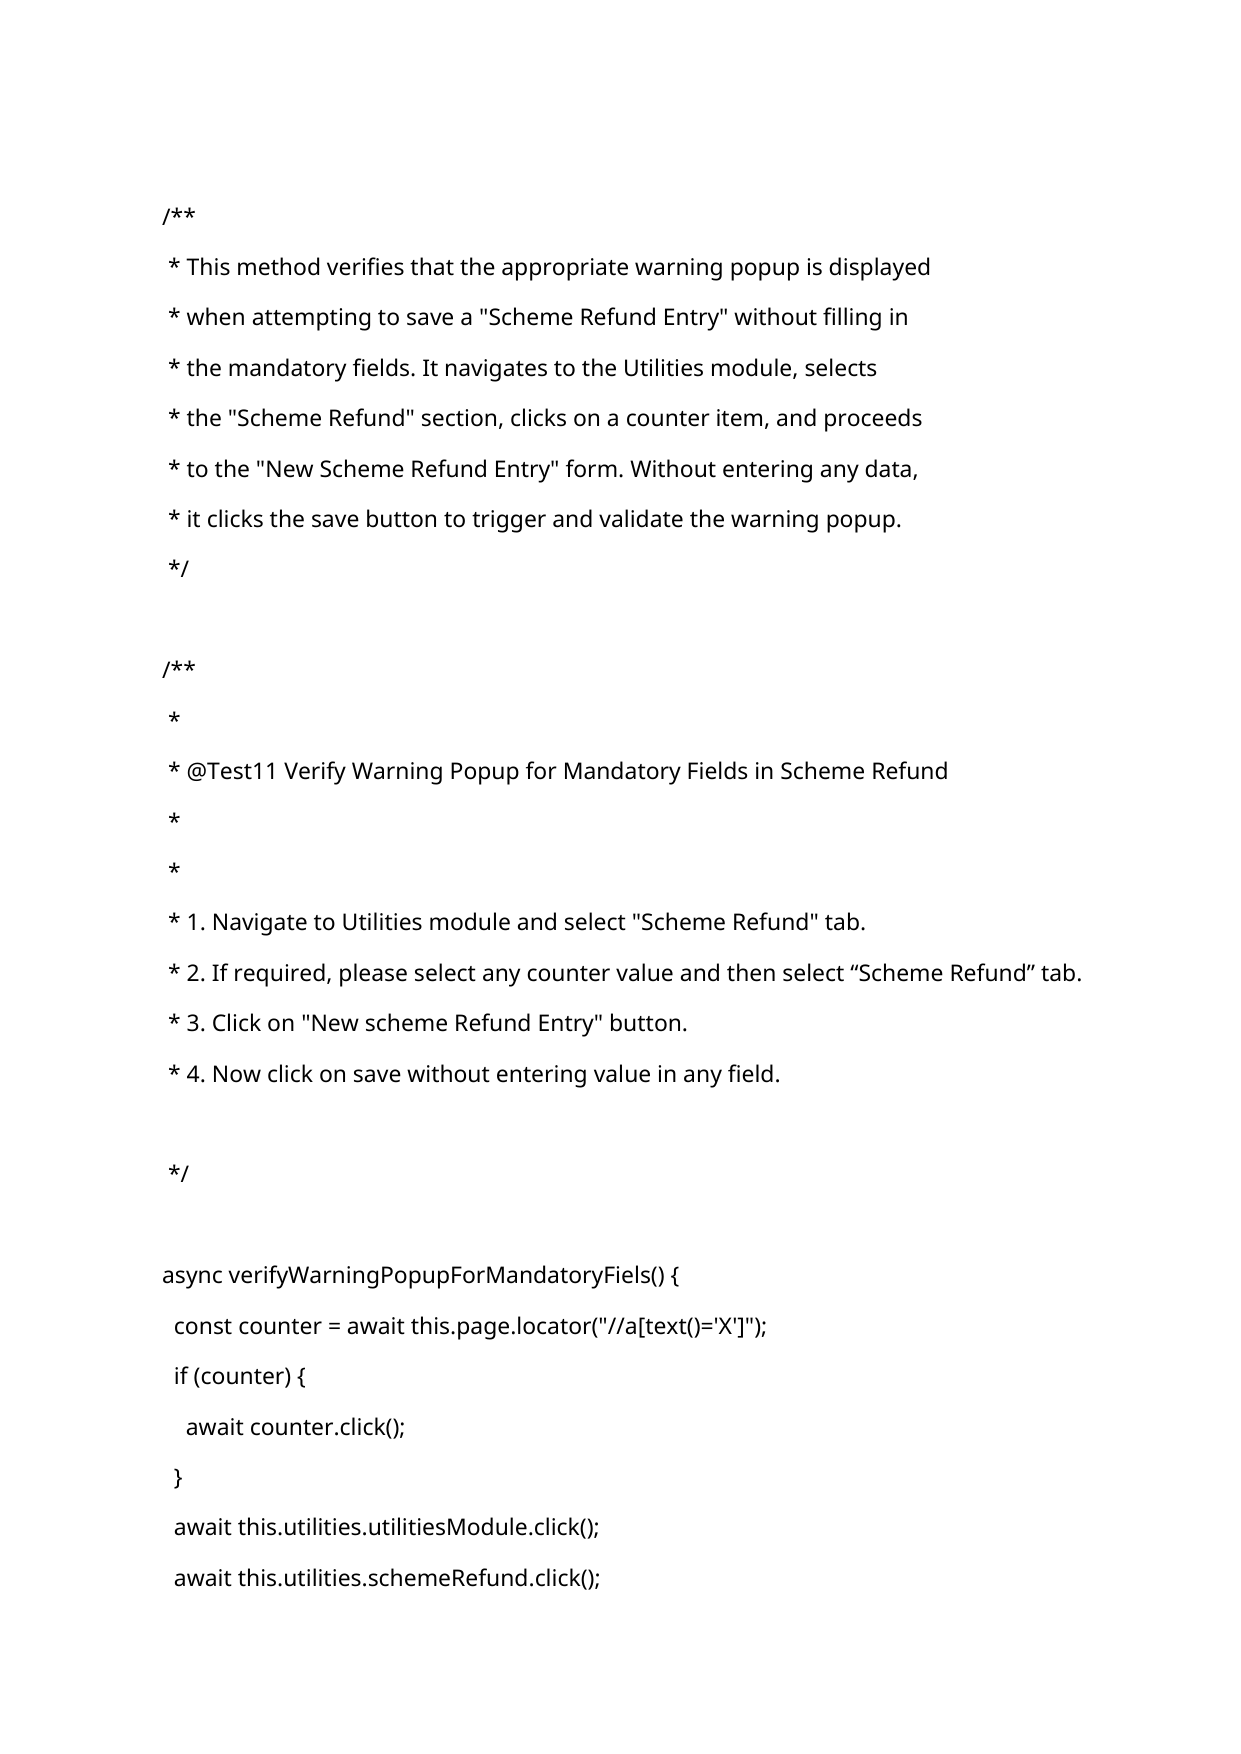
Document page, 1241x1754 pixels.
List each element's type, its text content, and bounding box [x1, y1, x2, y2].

text const counter = await this.page.locator("//a[text()='X']"); [150, 1309, 1090, 1341]
text * when attempting to save a "Scheme Refund Entry" without filling in [150, 301, 1090, 332]
text * 3. Click on "New scheme Refund Entry" button. [150, 1007, 1090, 1038]
text * it clicks the save button to trigger and validate the warning popup. [150, 503, 1090, 534]
text * This method verifies that the appropriate warning popup is displayed [150, 251, 1090, 282]
text /** [150, 200, 1090, 232]
text * [150, 704, 1090, 736]
text await this.utilities.utilitiesModule.click(); [150, 1511, 1090, 1542]
text */ [150, 1158, 1090, 1189]
text */ [150, 553, 1090, 584]
text * [150, 805, 1090, 837]
text * the mandatory fields. It navigates to the Utilities module, selects [150, 352, 1090, 383]
text * @Test11 Verify Warning Popup for Mandatory Fields in Scheme Refund [150, 755, 1090, 786]
text await counter.click(); [150, 1410, 1090, 1442]
text /** [150, 654, 1090, 685]
text * 1. Navigate to Utilities module and select "Scheme Refund" tab. [150, 906, 1090, 937]
text * 2. If required, please select any counter value and then select “Scheme Refund” tab. [150, 957, 1090, 988]
text * 4. Now click on save without entering value in any field. [150, 1057, 1090, 1089]
text * [150, 856, 1090, 887]
text * the "Scheme Refund" section, clicks on a counter item, and proceeds [150, 402, 1090, 433]
text * to the "New Scheme Refund Entry" form. Without entering any data, [150, 452, 1090, 484]
text async verifyWarningPopupForMandatoryFiels() { [150, 1259, 1090, 1290]
text } [150, 1461, 1090, 1492]
text if (counter) { [150, 1360, 1090, 1391]
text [150, 1562, 1090, 1593]
